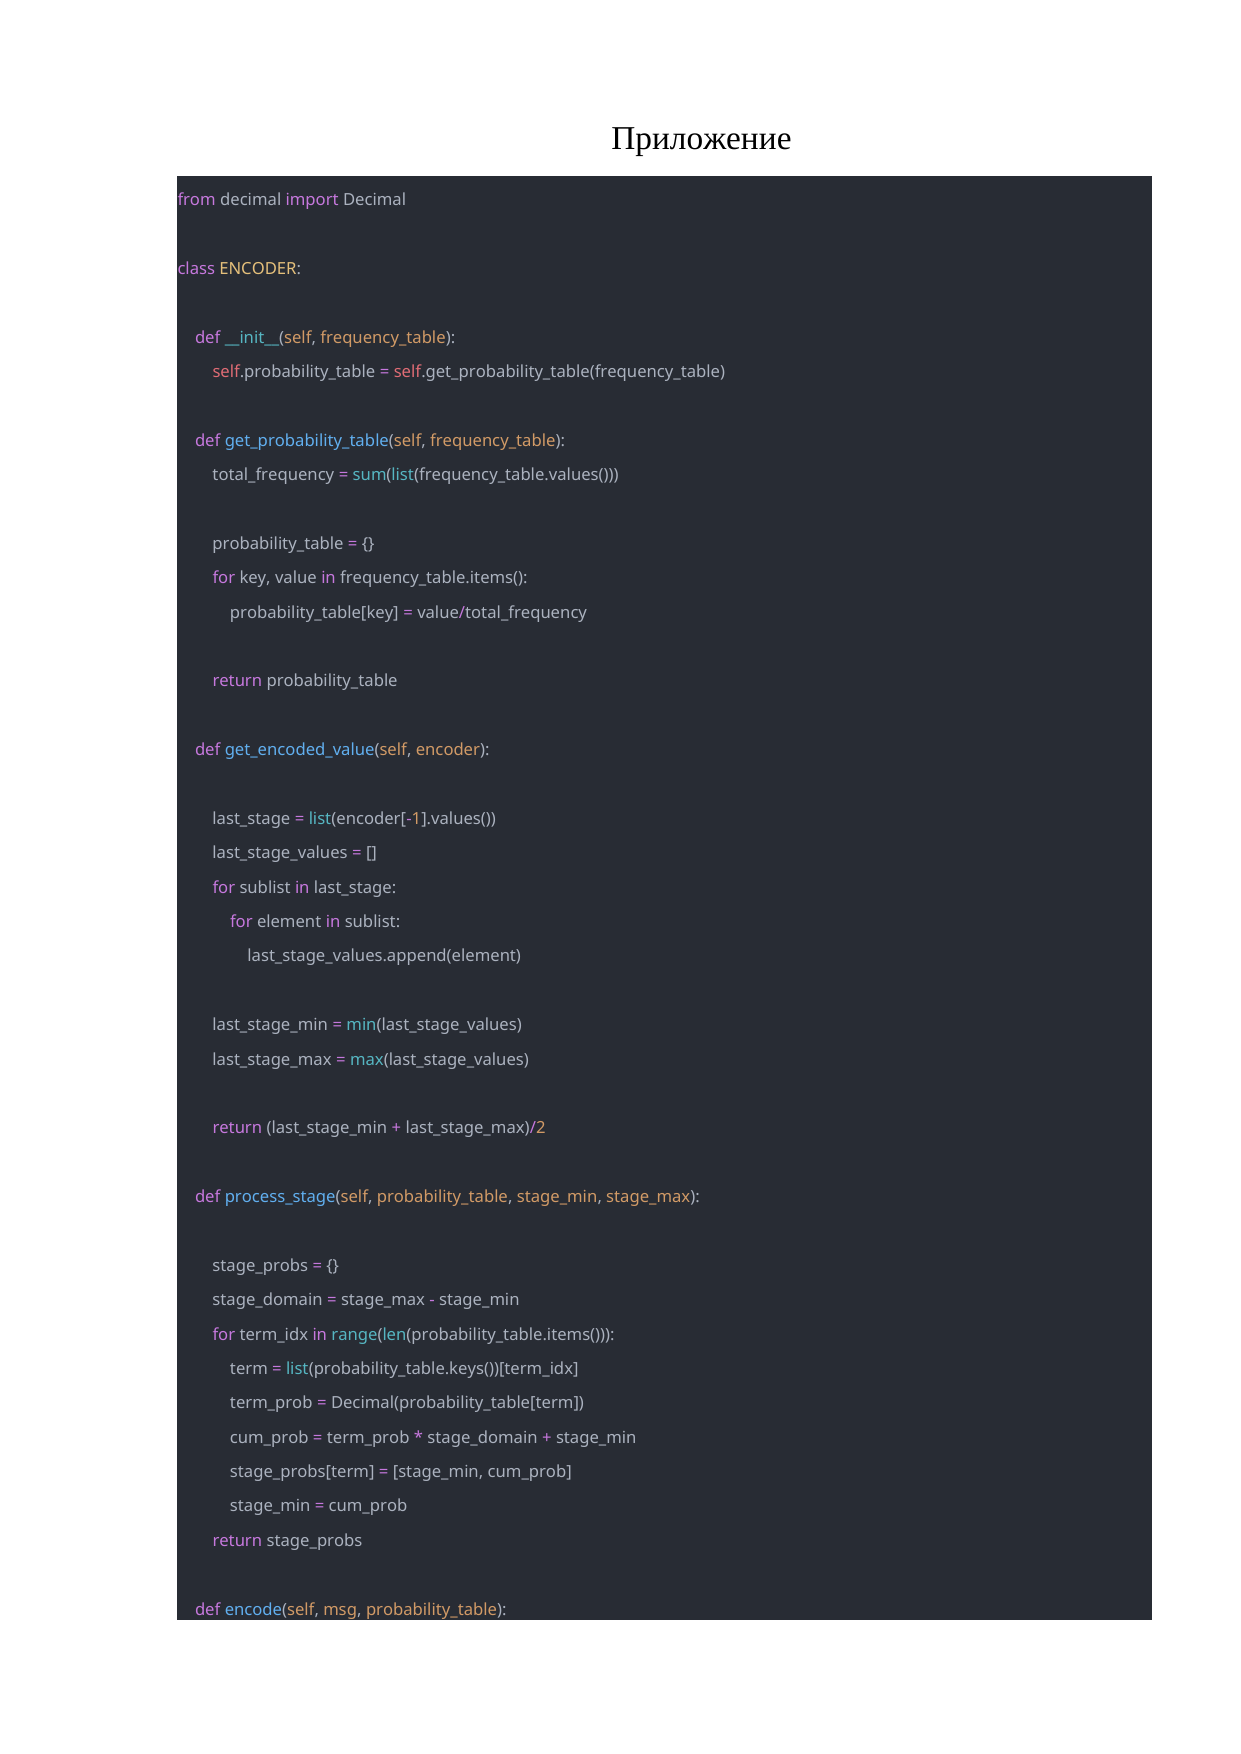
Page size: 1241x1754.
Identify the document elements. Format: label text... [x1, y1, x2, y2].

text last_stage_values.append(element) [177, 932, 1152, 967]
text for element in sublist: [177, 898, 1152, 932]
text last_stage_min = min(last_stage_values) [177, 1001, 1152, 1036]
text return (last_stage_min + last_stage_max)/2 [177, 1104, 1152, 1139]
text last_stage = list(encoder[-1].values()) [177, 795, 1152, 829]
text def encode(self, msg, probability_table): [177, 1586, 1152, 1620]
text return probability_table [177, 657, 1152, 692]
text stage_probs = {} [177, 1242, 1152, 1276]
text for sublist in last_stage: [177, 864, 1152, 898]
text Приложение [177, 118, 1152, 156]
text self.probability_table = self.get_probability_table(frequency_table) [177, 348, 1152, 382]
text total_frequency = sum(list(frequency_table.values())) [177, 451, 1152, 486]
text def __init__(self, frequency_table): [177, 314, 1152, 348]
text cum_prob = term_prob * stage_domain + stage_min [177, 1414, 1152, 1448]
text stage_probs[term] = [stage_min, cum_prob] [177, 1448, 1152, 1482]
text return stage_probs [177, 1517, 1152, 1551]
text class ENCODER: [177, 245, 1152, 279]
text for term_idx in range(len(probability_table.items())): [177, 1311, 1152, 1345]
text term_prob = Decimal(probability_table[term]) [177, 1379, 1152, 1414]
text term = list(probability_table.keys())[term_idx] [177, 1345, 1152, 1379]
text last_stage_max = max(last_stage_values) [177, 1036, 1152, 1070]
text probability_table = {} [177, 520, 1152, 554]
text for key, value in frequency_table.items(): [177, 554, 1152, 589]
text stage_min = cum_prob [177, 1482, 1152, 1517]
text def process_stage(self, probability_table, stage_min, stage_max): [177, 1173, 1152, 1207]
text probability_table[key] = value/total_frequency [177, 589, 1152, 623]
text from decimal import Decimal [177, 176, 1152, 211]
text def get_probability_table(self, frequency_table): [177, 417, 1152, 451]
text last_stage_values = [] [177, 829, 1152, 864]
text def get_encoded_value(self, encoder): [177, 726, 1152, 761]
text stage_domain = stage_max - stage_min [177, 1276, 1152, 1311]
